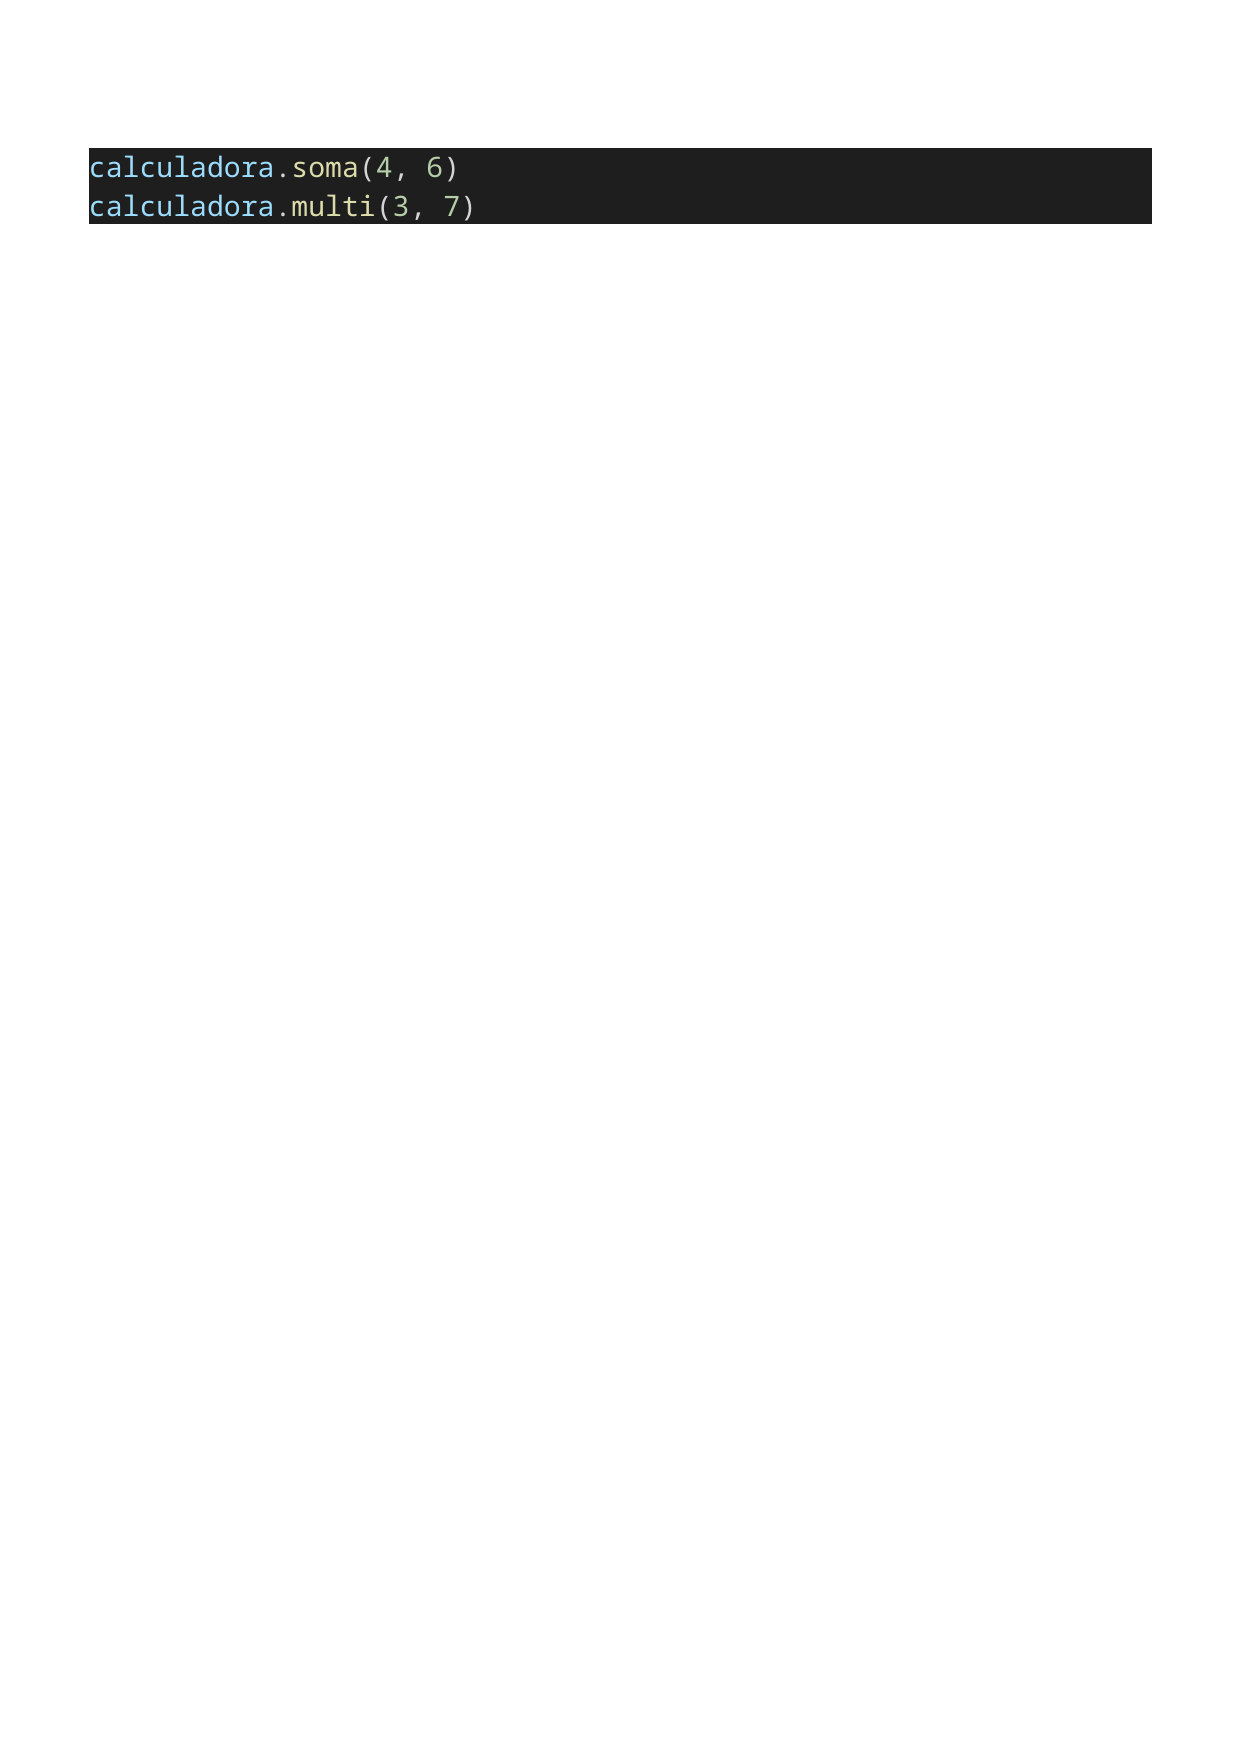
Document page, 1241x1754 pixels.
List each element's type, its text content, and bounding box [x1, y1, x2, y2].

text calculadora.multi(3, 7) [89, 186, 1152, 224]
text calculadora.soma(4, 6) [89, 148, 1152, 186]
